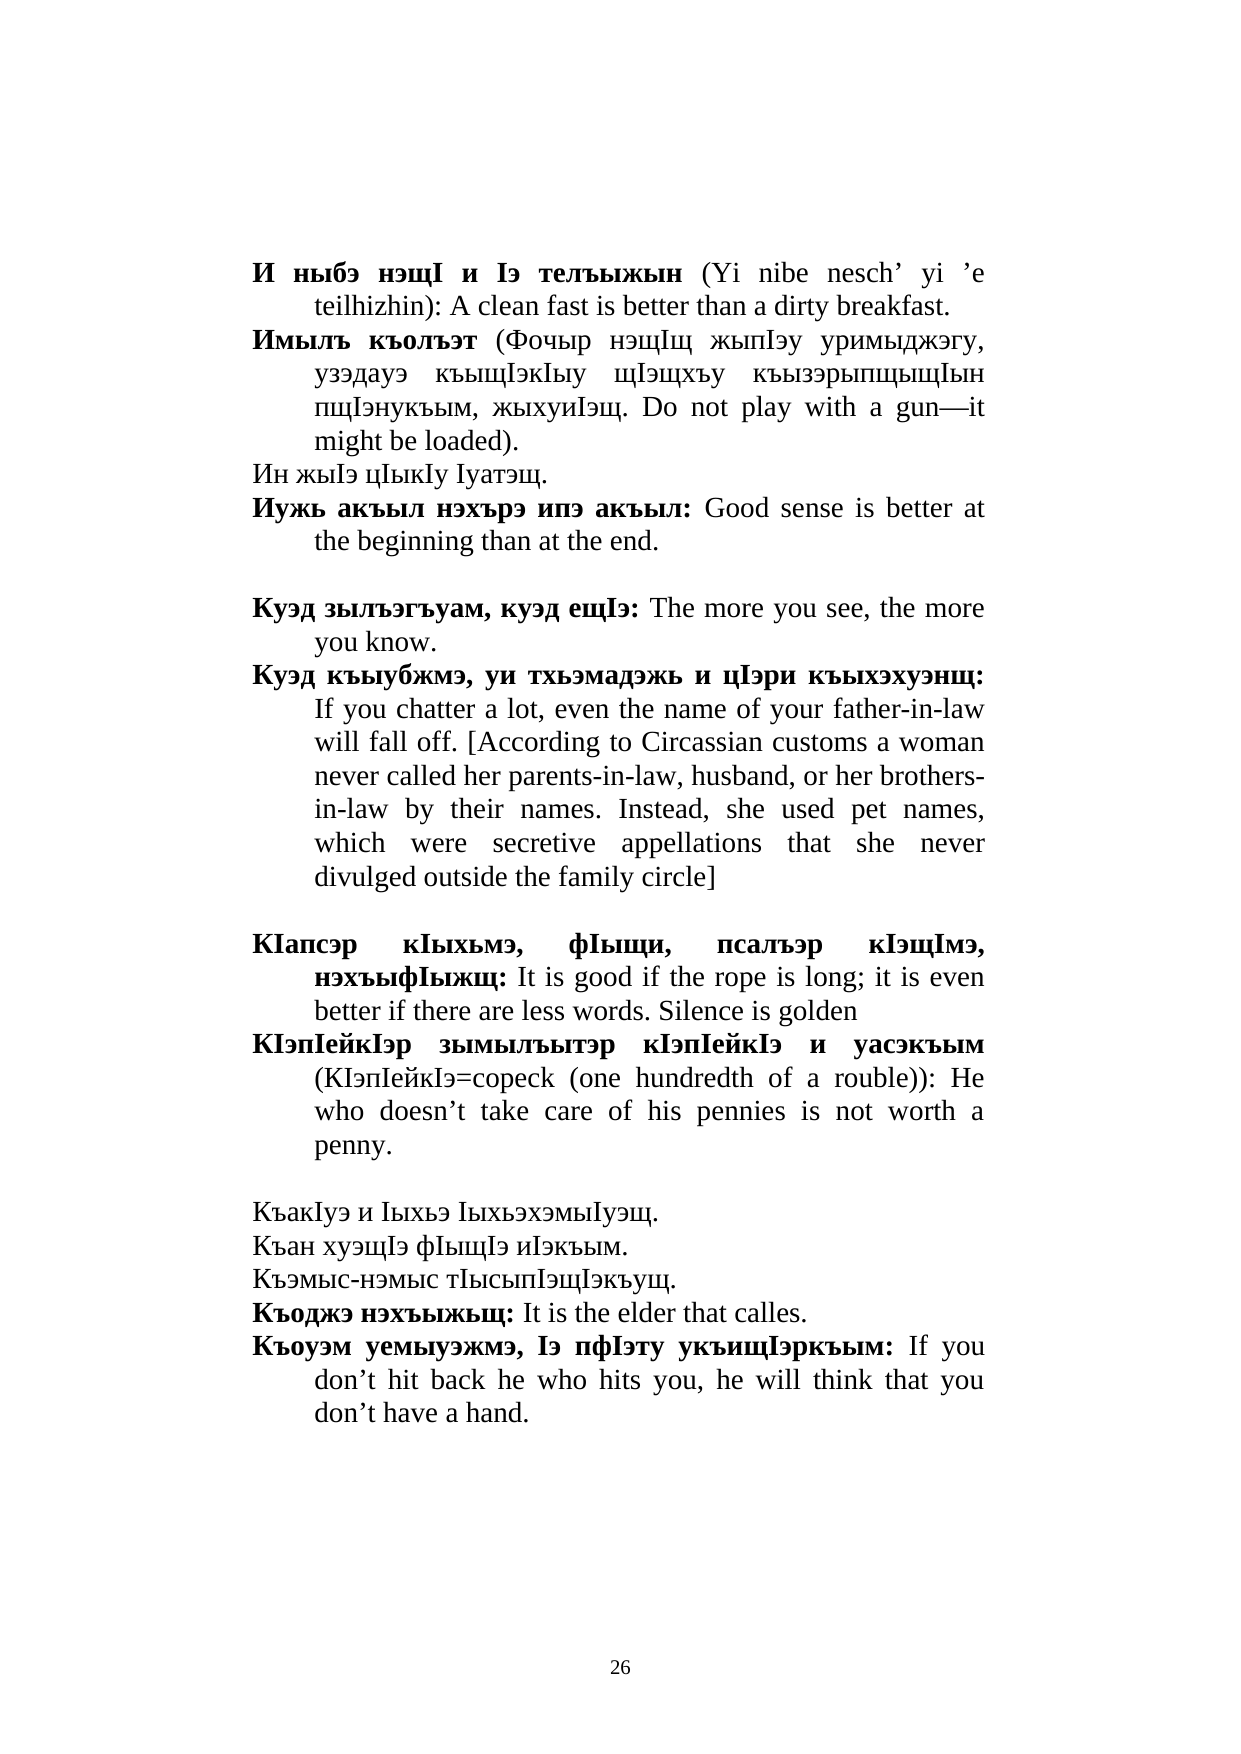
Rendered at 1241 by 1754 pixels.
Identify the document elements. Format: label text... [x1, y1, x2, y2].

text Ин жыIэ цIыкIу Iуатэщ. [252, 456, 985, 490]
text Къоуэм уемыуэжмэ, Iэ пфIэту укъищIэркъым: If you don’t hit back he who hits you, he will think that you don’t have a hand. [252, 1328, 985, 1429]
text Куэд зылъэгъуам, куэд ещIэ: The more you see, the more you know. [252, 590, 985, 657]
text И ныбэ нэщI и Iэ телъыжын (Yi nibe nesch’ yi ’e teilhizhin): A clean fast is better than a dirty breakfast. [252, 255, 985, 322]
text Иужь акъыл нэхърэ ипэ акъыл: Good sense is better at the beginning than at the end. [252, 490, 985, 557]
text КIапсэр кIыхьмэ, фIыщи, псалъэр кIэщIмэ, нэхъыфIыжщ: It is good if the rope is long; it is even better if there are less words. Silence is golden [252, 926, 985, 1026]
text Къоджэ нэхъыжьщ: It is the elder that calles. [252, 1295, 985, 1328]
text Къан хуэщIэ фIыщIэ иIэкъым. [252, 1228, 985, 1261]
text КIэпIейкIэр зымылъытэр кIэпIейкIэ и уасэкъым (КIэпIейкIэ=copeck (one hundredth of a rouble)): He who doesn’t take care of his pennies is not worth a penny. [252, 1026, 985, 1161]
text Имылъ къолъэт (Фочыр нэщIщ жыпIэу уримыджэгу, узэдауэ къыщIэкIыу щIэщхъу къызэрыпщыщIын пщIэнукъым, жыхуиIэщ. Do not play with a gun—it might be loaded). [252, 322, 985, 456]
text КъакIуэ и Iыхьэ IыхьэхэмыIуэщ. [252, 1194, 985, 1228]
text Къэмыс-нэмыс тIысыпIэщIэкъущ. [252, 1261, 985, 1295]
text Куэд къыубжмэ, уи тхьэмадэжь и цIэри къыхэхуэнщ: If you chatter a lot, even the name of your father-in-law will fall off. [According to Circassian customs a woman never called her parents-in-law, husband, or her brothers-in-law by their names. Instead, she used pet names, which were secretive appellations that she never divulged outside the family circle] [252, 657, 985, 892]
